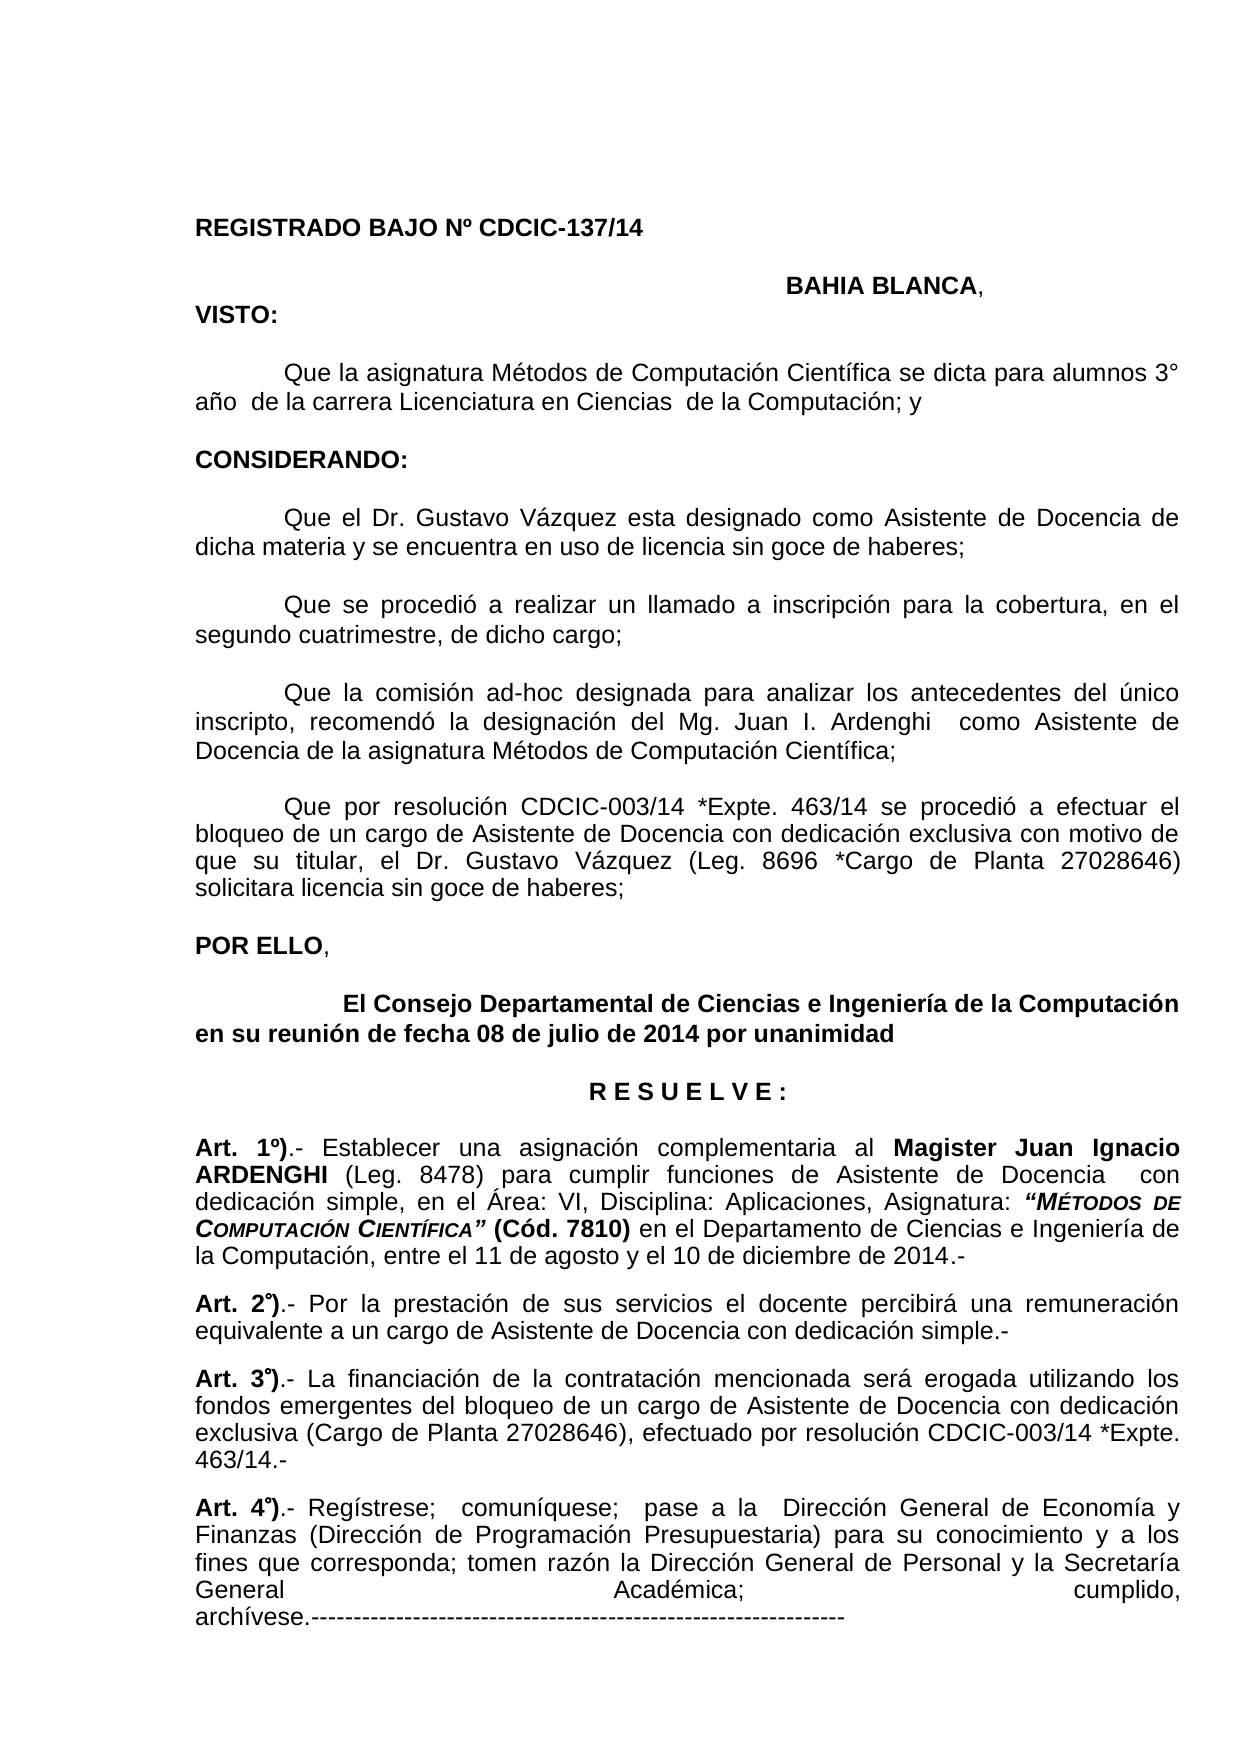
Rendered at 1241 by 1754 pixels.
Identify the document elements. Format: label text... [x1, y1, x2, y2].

text VISTO: [195, 300, 1181, 329]
text Que por resolución CDCIC-003/14 *Expte. 463/14 se procedió a efectuar el bloqueo de un cargo de Asistente de Docencia con dedicación exclusiva con motivo de que su titular, el Dr. Gustavo Vázquez (Leg. 8696 *Cargo de Planta 27028646) solicitara licencia sin goce de haberes; [195, 794, 1181, 902]
text Que se procedió a realizar un llamado a inscripción para la cobertura, en el segundo cuatrimestre, de dicho cargo; [195, 590, 1181, 648]
text El Consejo Departamental de Ciencias e Ingeniería de la Computación en su reunión de fecha 08 de julio de 2014 por unanimidad [195, 989, 1181, 1047]
text Art. 1º).- Establecer una asignación complementaria al Magister Juan Ignacio ARDENGHI (Leg. 8478) para cumplir funciones de Asistente de Docencia con dedicación simple, en el Área: VI, Disciplina: Aplicaciones, Asignatura: “Métodos de Computación Científica” (Cód. 7810) en el Departamento de Ciencias e Ingeniería de la Computación, entre el 11 de agosto y el 10 de diciembre de 2014.- [195, 1135, 1181, 1270]
text POR ELLO, [195, 931, 1181, 960]
subtitle REGISTRADO BAJO Nº CDCIC-137/14 [195, 213, 1181, 242]
text Que el Dr. Gustavo Vázquez esta designado como Asistente de Docencia de dicha materia y se encuentra en uso de licencia sin goce de haberes; [195, 503, 1181, 561]
text Que la comisión ad-hoc designada para analizar los antecedentes del único inscripto, recomendó la designación del Mg. Juan I. Ardenghi como Asistente de Docencia de la asignatura Métodos de Computación Científica; [195, 678, 1181, 765]
text CONSIDERANDO: [195, 445, 1181, 474]
text Art. 3).- La financiación de la contratación mencionada será erogada utilizando los fondos emergentes del bloqueo de un cargo de Asistente de Docencia con dedicación exclusiva (Cargo de Planta 27028646), efectuado por resolución CDCIC-003/14 *Expte. 463/14.- [195, 1366, 1181, 1474]
text BAHIA BLANCA, [195, 271, 1181, 300]
text Art. 4).- Regístrese; comuníquese; pase a la Dirección General de Economía y Finanzas (Dirección de Programación Presupuestaria) para su conocimiento y a los fines que corresponda; tomen razón la Dirección General de Personal y la Secretaría General Académica; cumplido, archívese.--------------------------------------------------------------- [195, 1495, 1181, 1631]
text Art. 2).- Por la prestación de sus servicios el docente percibirá una remuneración equivalente a un cargo de Asistente de Docencia con dedicación simple.- [195, 1291, 1181, 1345]
text Que la asignatura Métodos de Computación Científica se dicta para alumnos 3° año de la carrera Licenciatura en Ciencias de la Computación; y [195, 358, 1181, 416]
text R E S U E L V E : [195, 1077, 1181, 1106]
